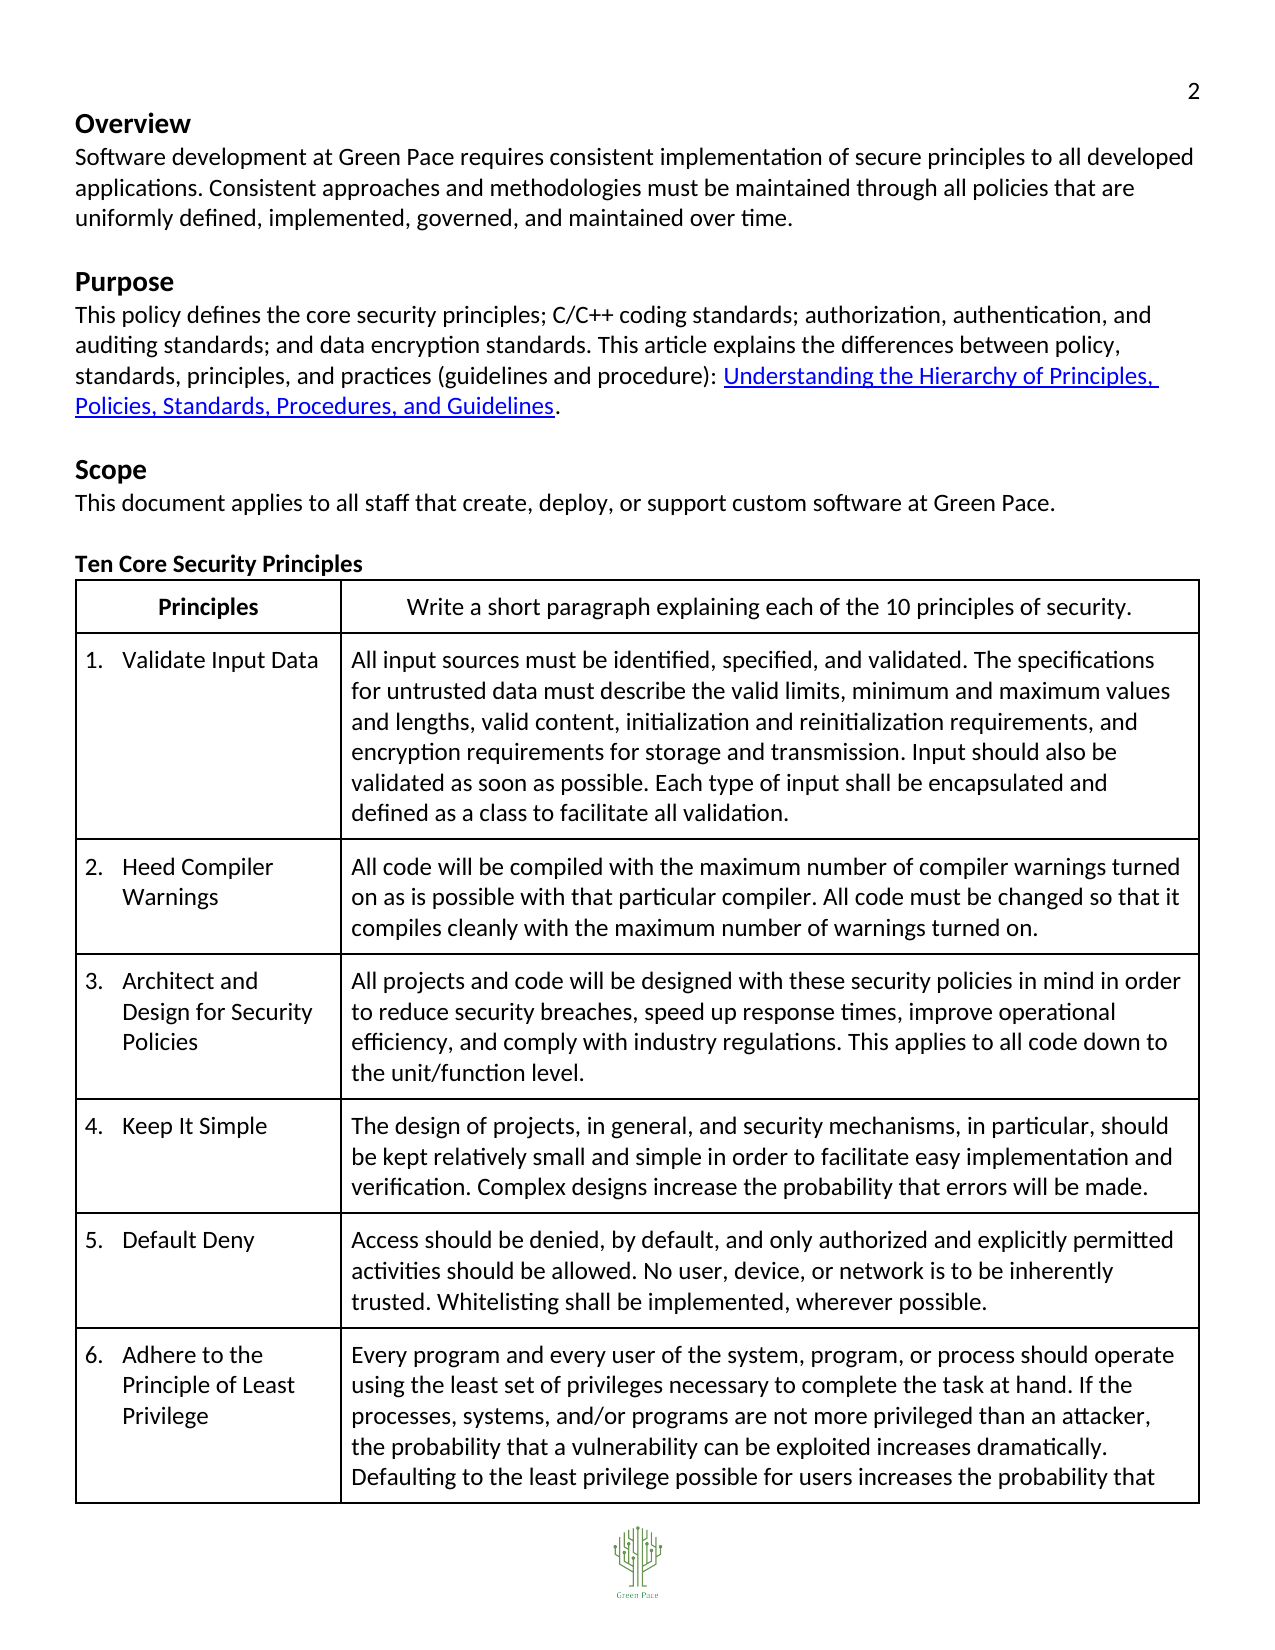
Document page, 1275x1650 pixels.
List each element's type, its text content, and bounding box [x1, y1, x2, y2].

table_cell All projects and code will be designed with these security policies in mind in order to reduce security breaches, speed up response times, improve operational efficiency, and comply with industry regulations. This applies to all code down to the unit/function level. [342, 955, 1198, 1098]
picture [605, 1521, 670, 1606]
subtitle Scope [75, 451, 1200, 487]
table_cell Architect and Design for Security Policies [77, 955, 340, 1098]
table_cell Heed Compiler Warnings [77, 840, 340, 953]
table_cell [77, 1329, 340, 1502]
table_cell Validate Input Data [77, 634, 340, 838]
subtitle Overview [75, 106, 1200, 141]
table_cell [342, 1329, 1198, 1502]
text This policy defines the core security principles; C/C++ coding standards; authorization, authentication, and auditing standards; and data encryption standards. This article explains the differences between policy, standards, principles, and practices (guidelines and procedure): Understanding the Hierarchy of Principles, Policies, Standards, Procedures, and Guidelines. [75, 299, 1200, 421]
subtitle Ten Core Security Principles [75, 548, 1200, 579]
table_cell All input sources must be identified, specified, and validated. The specifications for untrusted data must describe the valid limits, minimum and maximum values and lengths, valid content, initialization and reinitialization requirements, and encryption requirements for storage and transmission. Input should also be validated as soon as possible. Each type of input shall be encapsulated and defined as a class to facilitate all validation. [342, 634, 1198, 838]
table_header Principles [77, 581, 340, 632]
text Software development at Green Pace requires consistent implementation of secure principles to all developed applications. Consistent approaches and methodologies must be maintained through all policies that are uniformly defined, implemented, governed, and maintained over time. [75, 141, 1200, 233]
text This document applies to all staff that create, deploy, or support custom software at Green Pace. [75, 487, 1200, 518]
table_cell All code will be compiled with the maximum number of compiler warnings turned on as is possible with that particular compiler. All code must be changed so that it compiles cleanly with the maximum number of warnings turned on. [342, 840, 1198, 953]
table_header Write a short paragraph explaining each of the 10 principles of security. [342, 581, 1198, 632]
table_cell Keep It Simple [77, 1100, 340, 1212]
table_cell The design of projects, in general, and security mechanisms, in particular, should be kept relatively small and simple in order to facilitate easy implementation and verification. Complex designs increase the probability that errors will be made. [342, 1100, 1198, 1212]
table_cell Default Deny [77, 1214, 340, 1327]
table_cell Access should be denied, by default, and only authorized and explicitly permitted activities should be allowed. No user, device, or network is to be inherently trusted. Whitelisting shall be implemented, wherever possible. [342, 1214, 1198, 1327]
subtitle Purpose [75, 263, 1200, 299]
